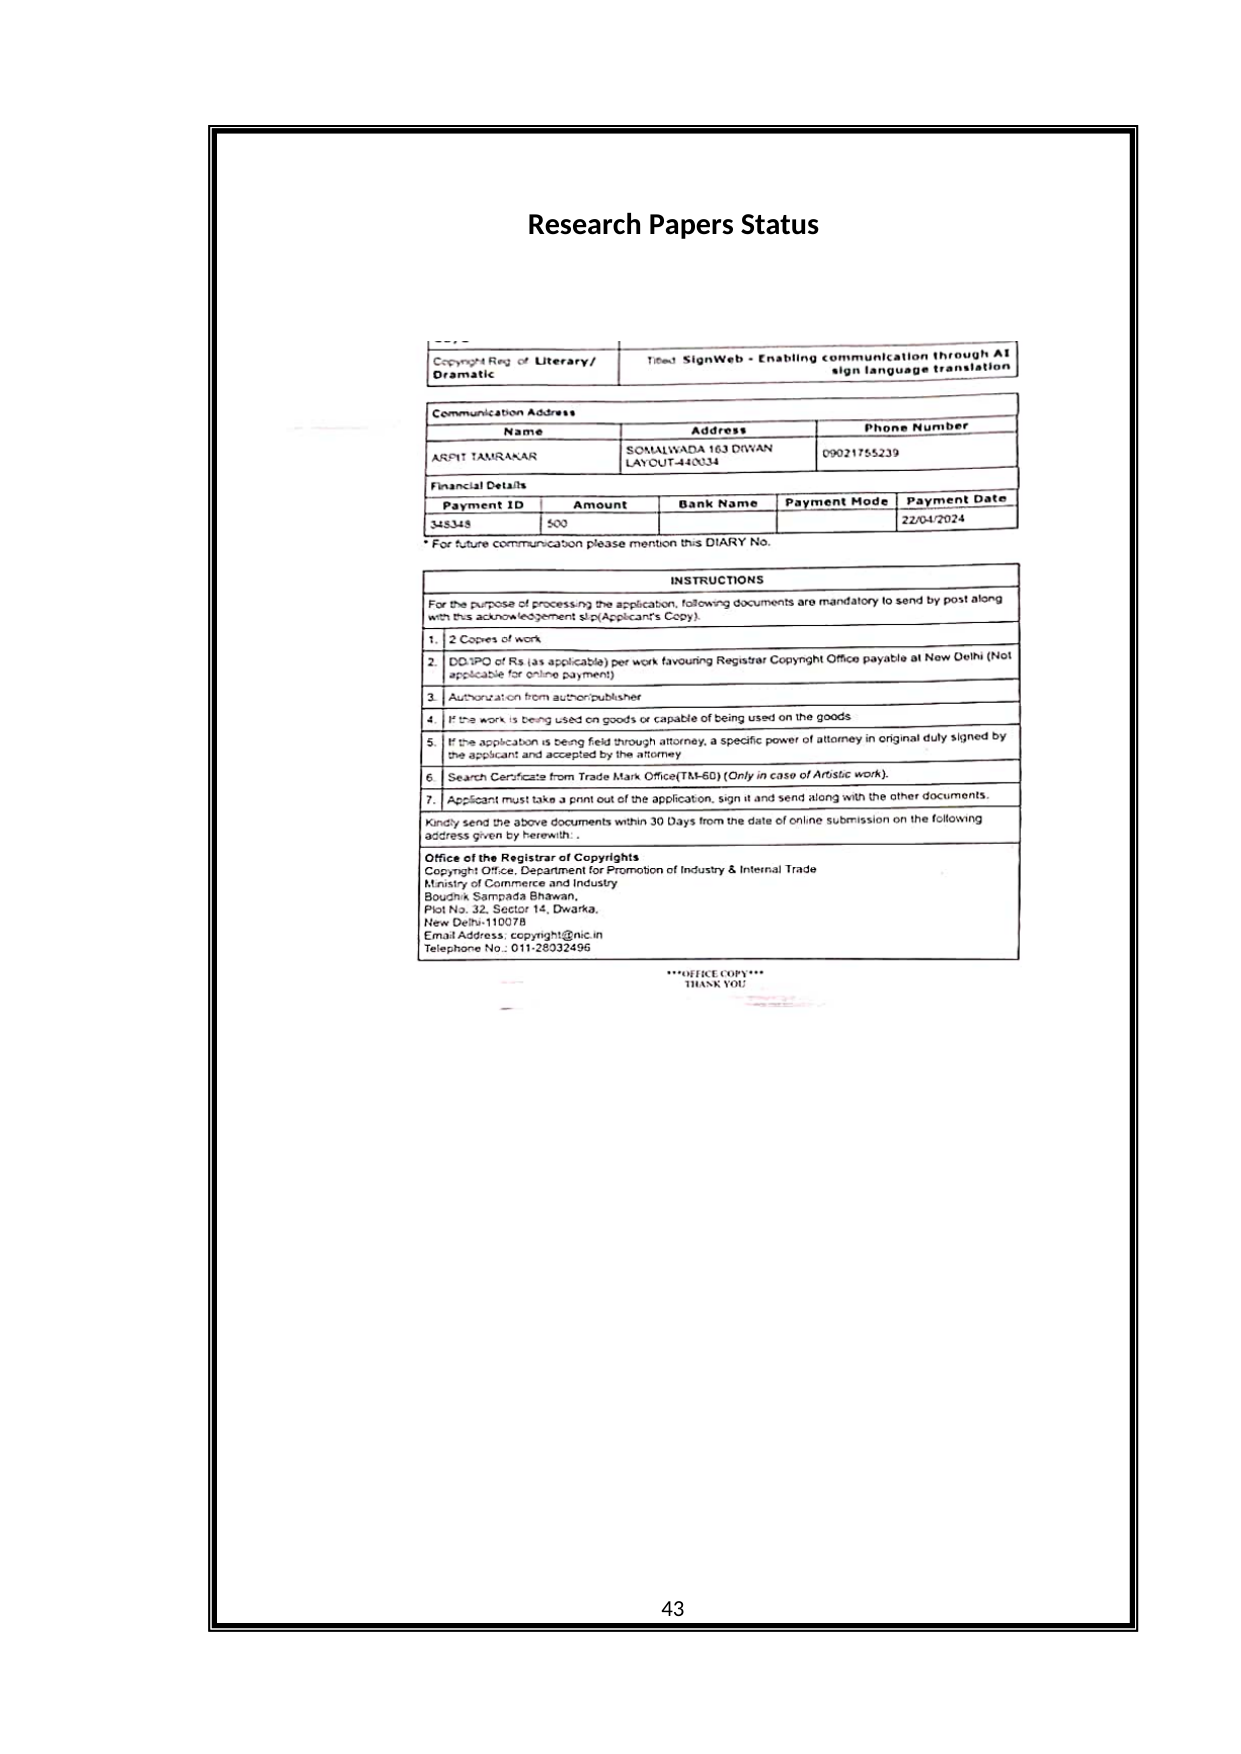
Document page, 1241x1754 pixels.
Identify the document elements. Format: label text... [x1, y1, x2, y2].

subtitle Research Papers Status [259, 205, 1088, 242]
picture [270, 341, 1041, 1024]
